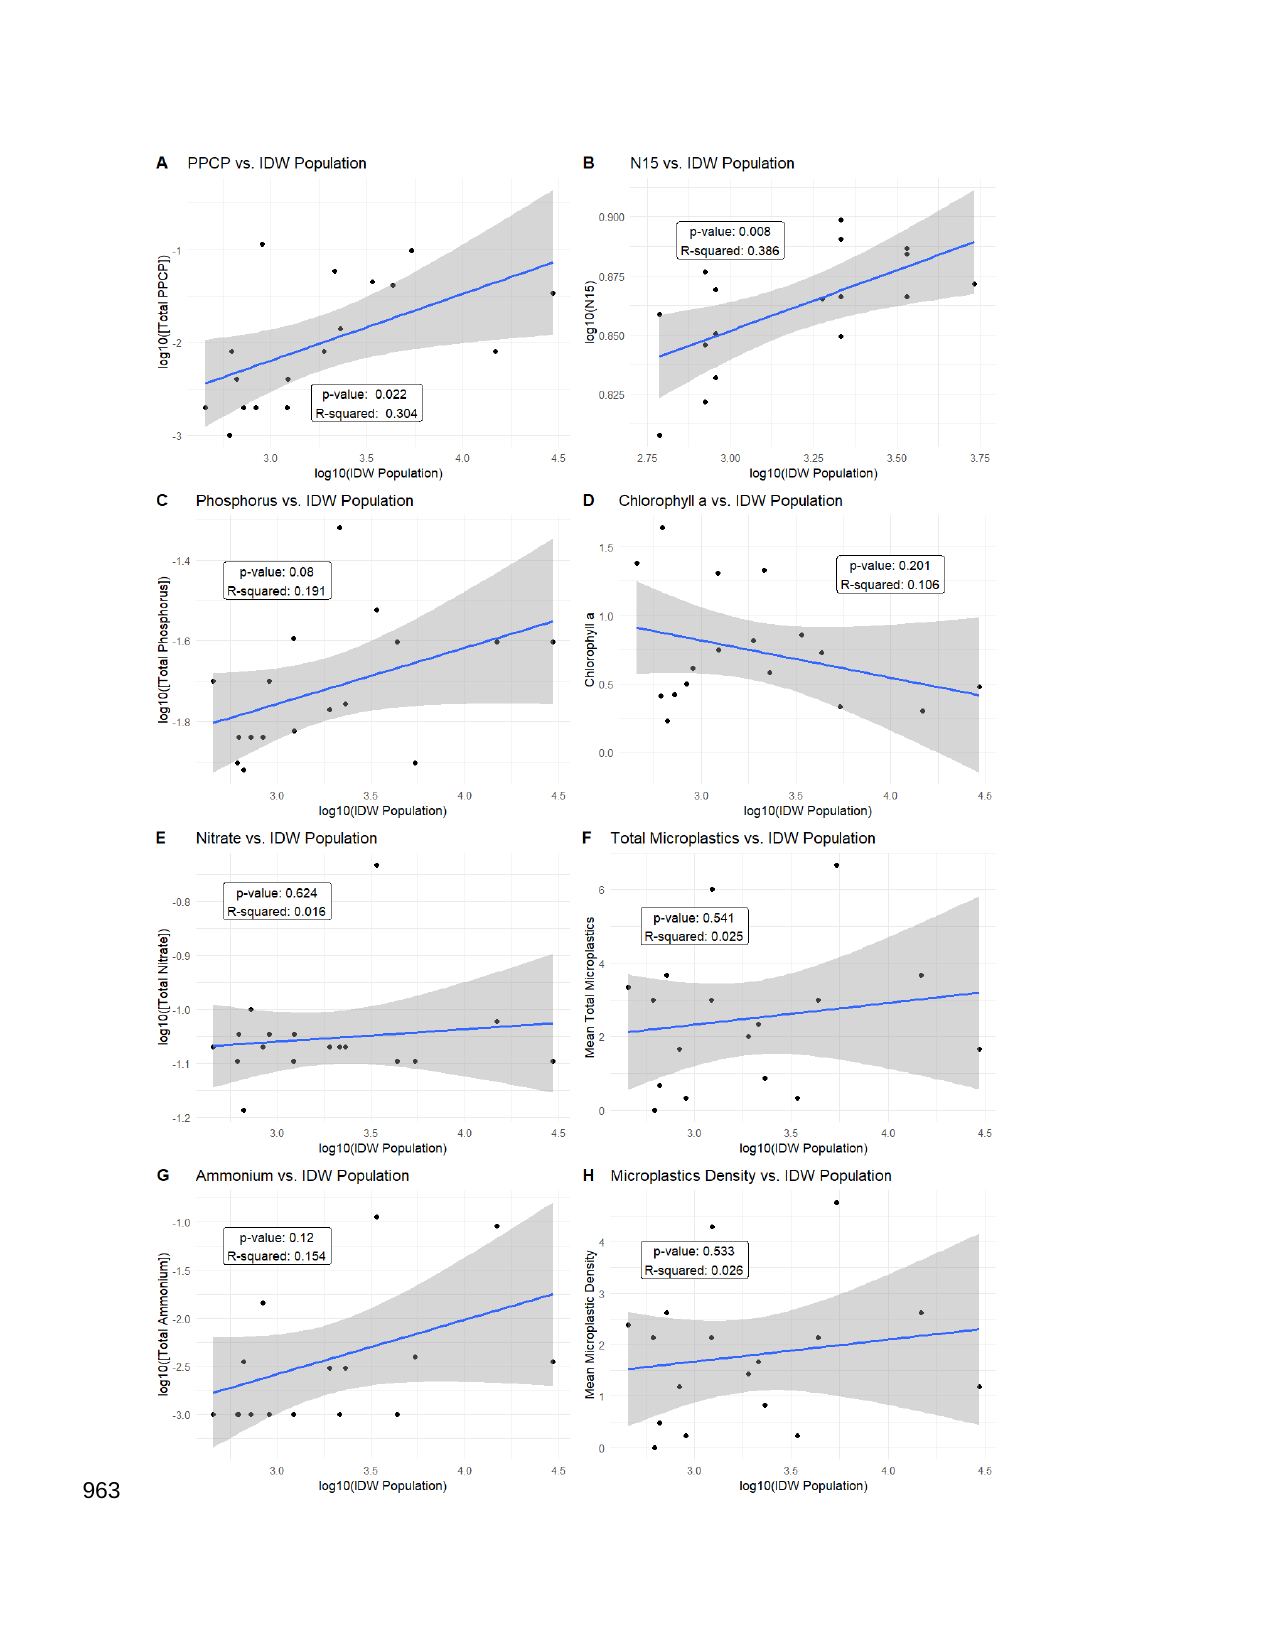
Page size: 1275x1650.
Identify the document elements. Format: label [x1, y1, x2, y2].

picture [150, 150, 1003, 1499]
